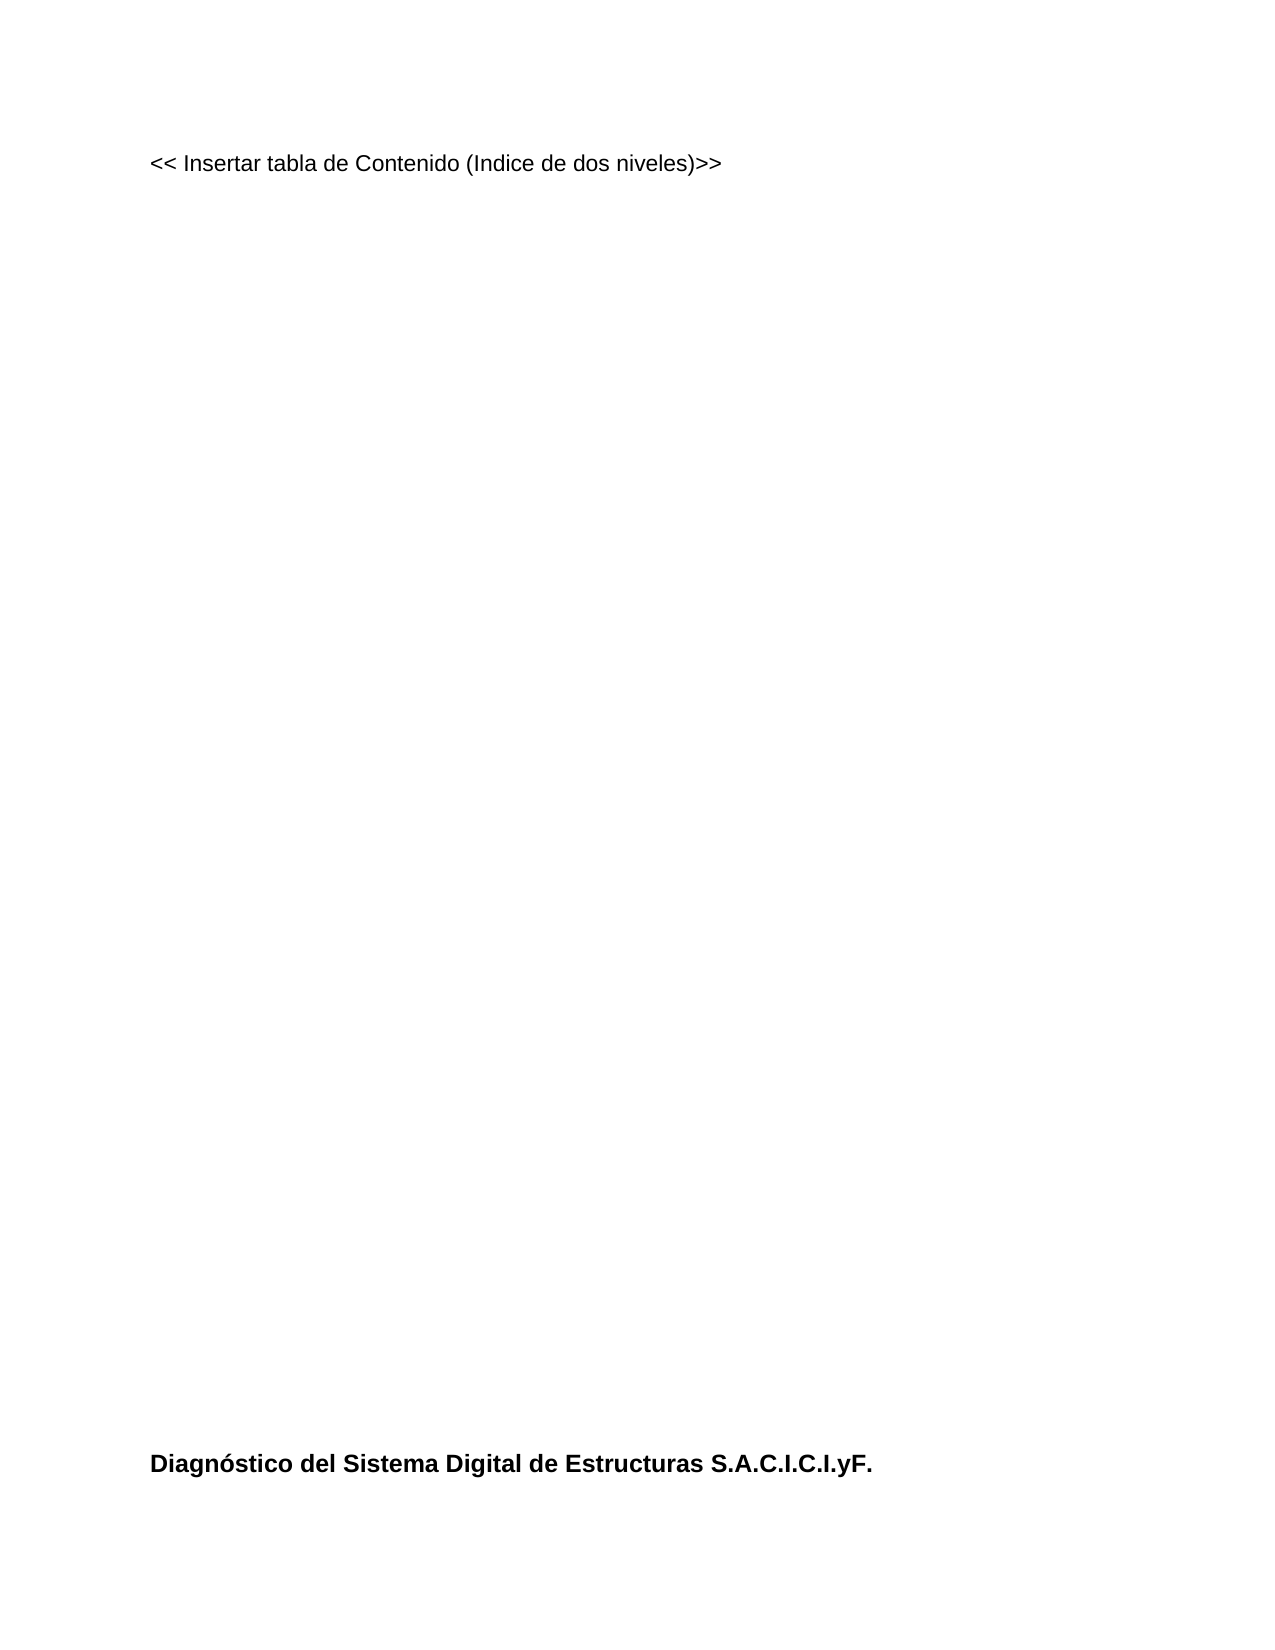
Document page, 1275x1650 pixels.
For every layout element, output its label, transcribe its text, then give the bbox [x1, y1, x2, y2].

text << Insertar tabla de Contenido (Indice de dos niveles)>> [150, 150, 1125, 176]
text Diagnóstico del Sistema Digital de Estructuras S.A.C.I.C.I.yF. [150, 1449, 1125, 1478]
